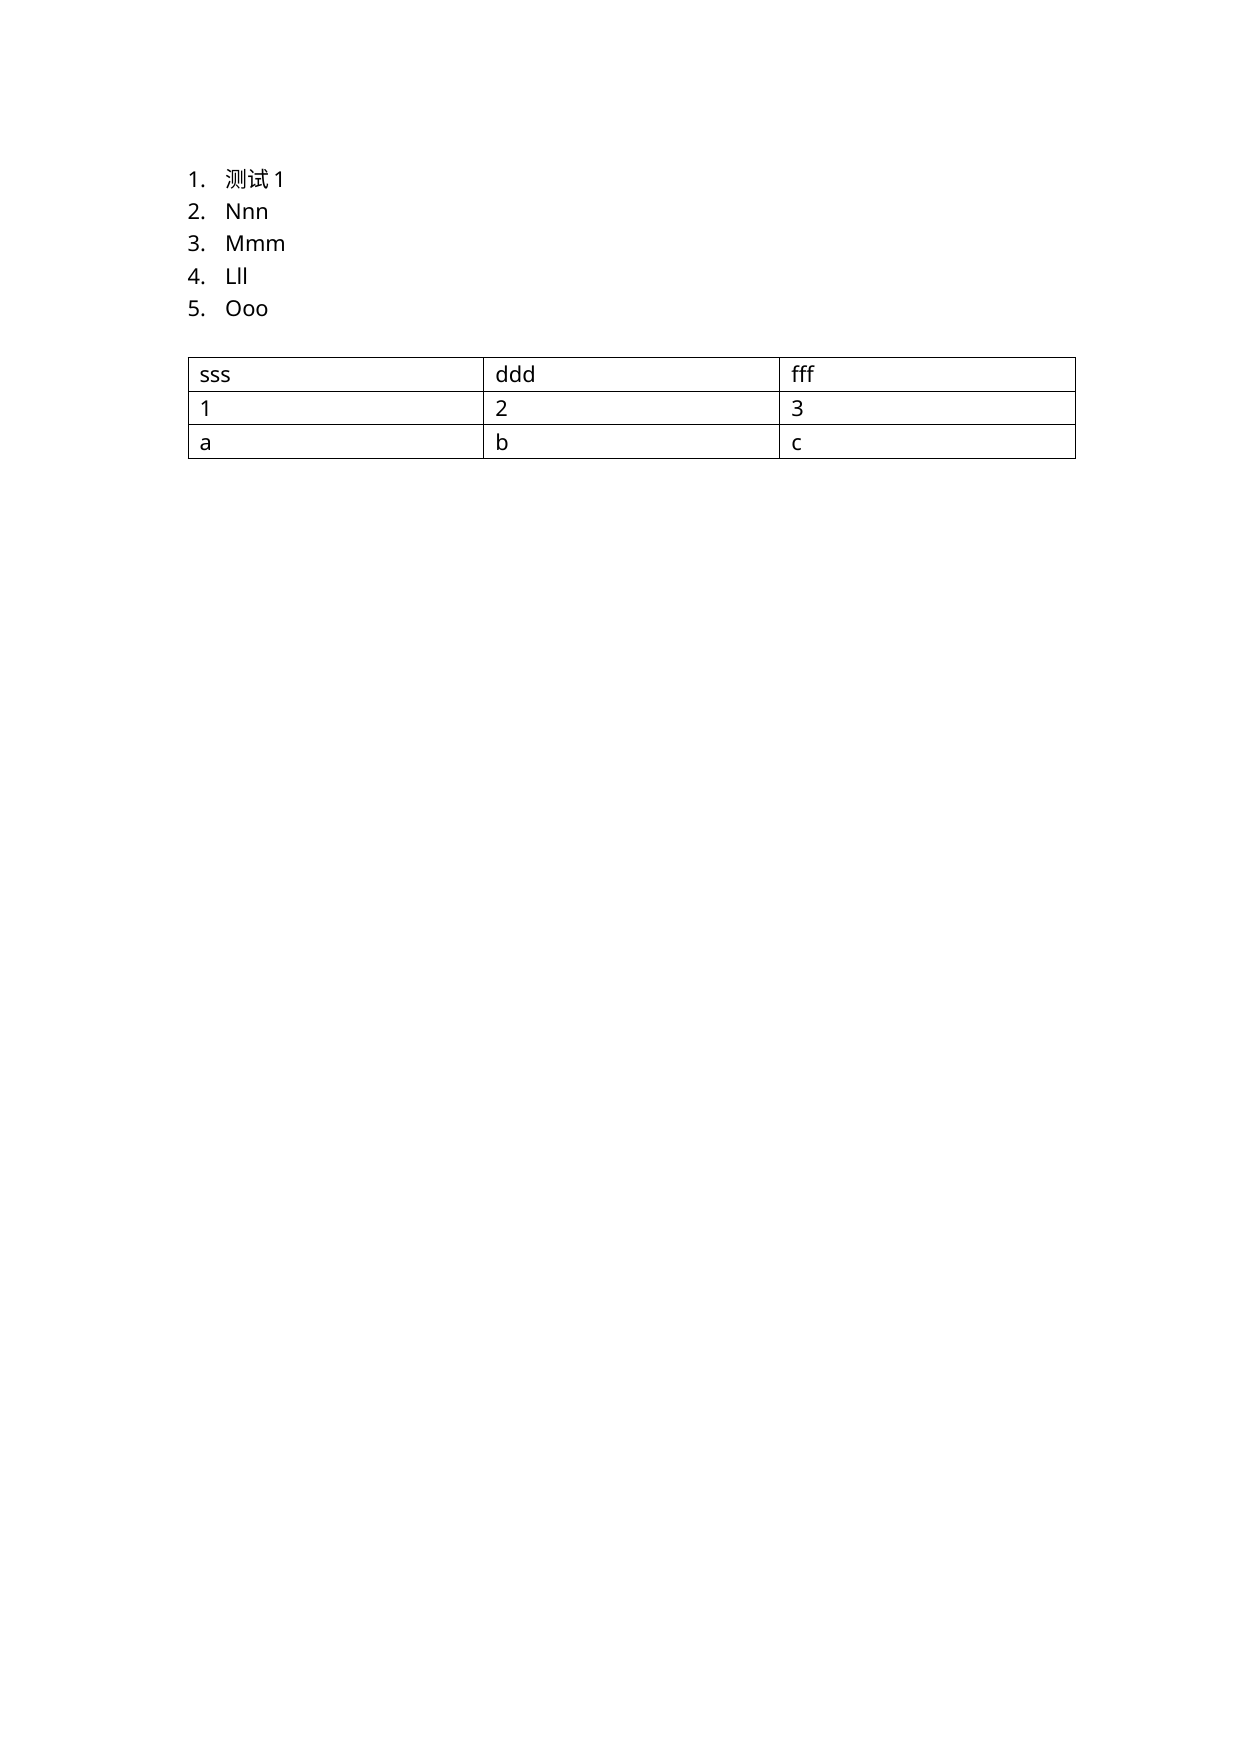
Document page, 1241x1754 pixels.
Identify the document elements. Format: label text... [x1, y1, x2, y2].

table_header ddd [484, 358, 779, 391]
table_cell b [484, 425, 779, 458]
list 测试1 [187, 162, 1053, 194]
list Mmm [187, 227, 1053, 259]
table_cell a [189, 425, 483, 458]
table_cell 3 [780, 392, 1075, 424]
table_cell 1 [189, 392, 483, 424]
list Nnn [187, 194, 1053, 227]
table_header fff [780, 358, 1075, 391]
table_cell c [780, 425, 1075, 458]
list Ooo [187, 292, 1053, 324]
table_cell 2 [484, 392, 779, 424]
table_header sss [189, 358, 483, 391]
list Lll [187, 259, 1053, 292]
